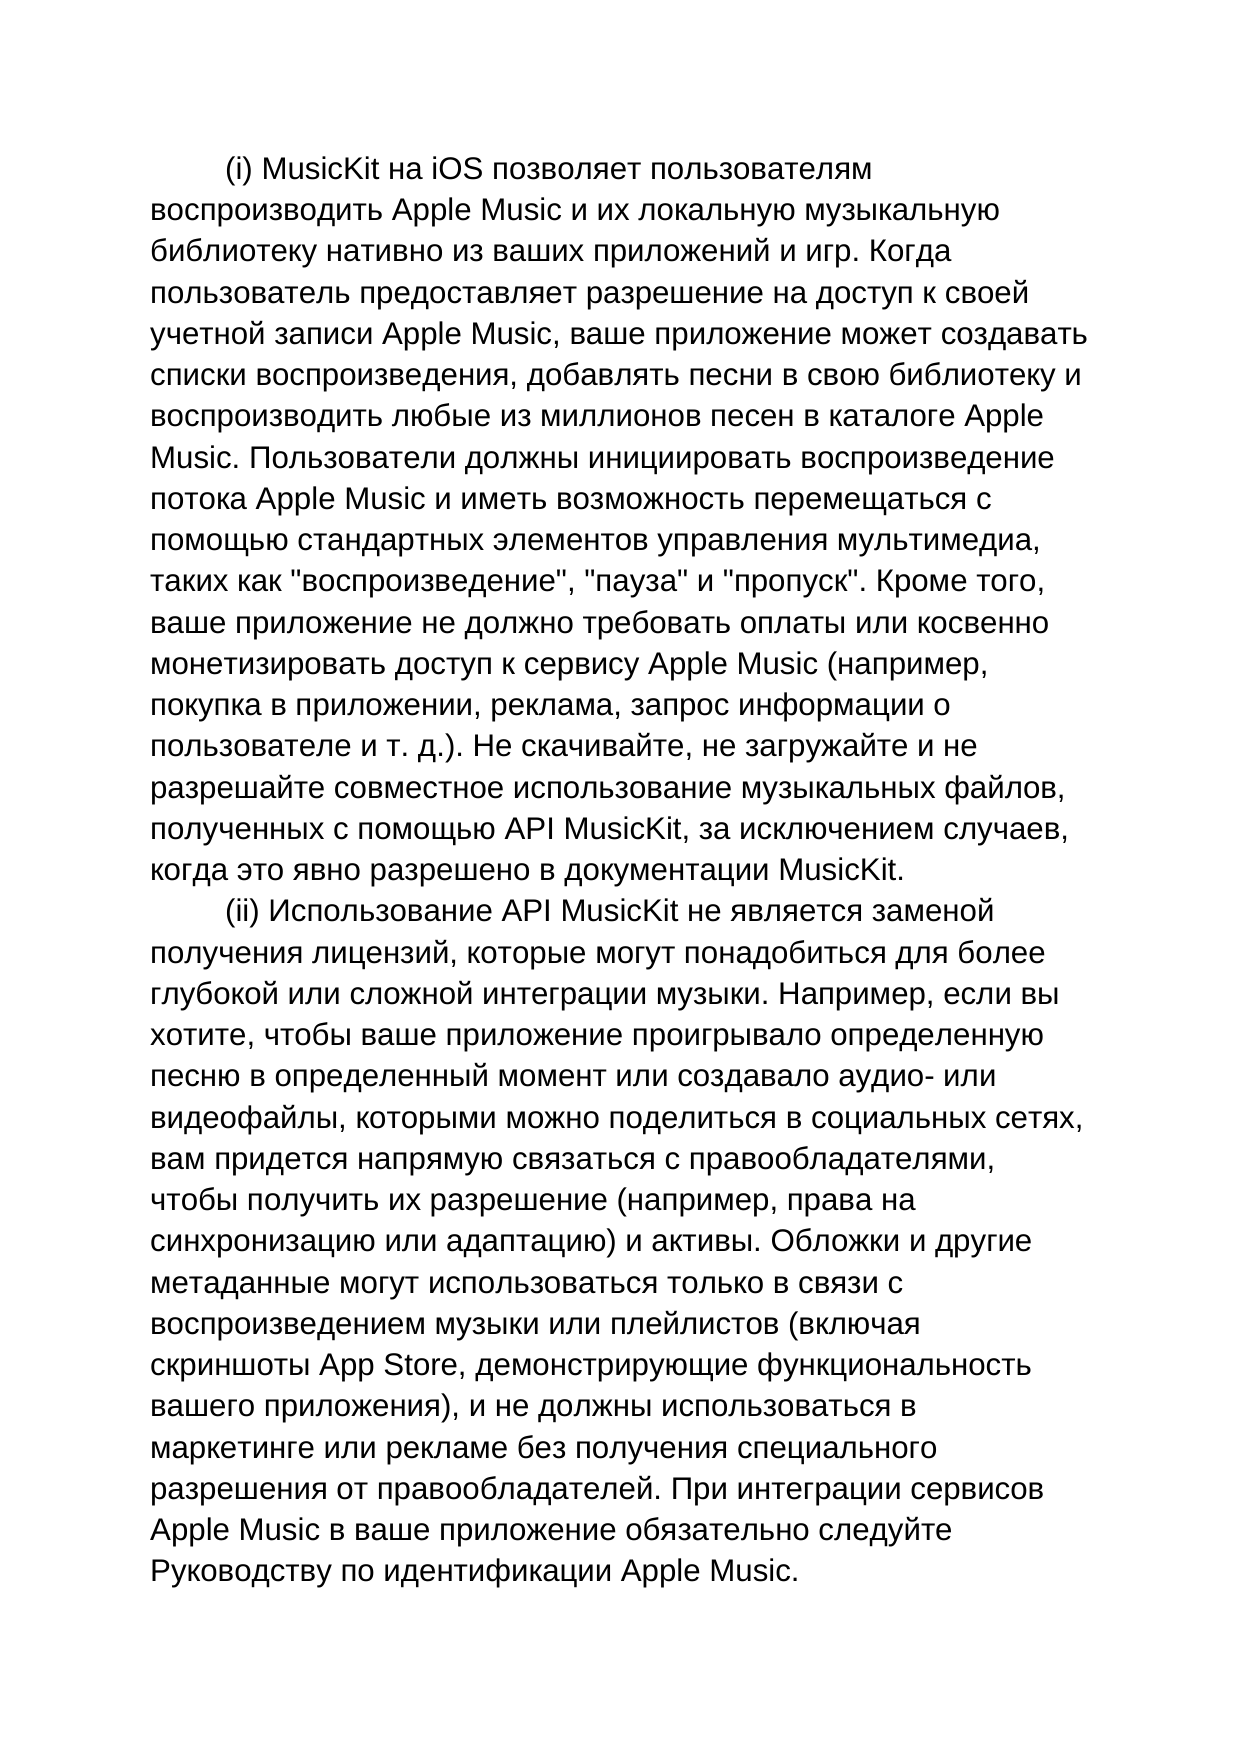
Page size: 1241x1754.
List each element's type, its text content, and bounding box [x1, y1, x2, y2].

text (ii) Использование API MusicKit не является заменой получения лицензий, которые могут понадобиться для более глубокой или сложной интеграции музыки. Например, если вы хотите, чтобы ваше приложение проигрывало определенную песню в определенный момент или создавало аудио- или видеофайлы, которыми можно поделиться в социальных сетях, вам придется напрямую связаться с правообладателями, чтобы получить их разрешение (например, права на синхронизацию или адаптацию) и активы. Обложки и другие метаданные могут использоваться только в связи с воспроизведением музыки или плейлистов (включая скриншоты App Store, демонстрирующие функциональность вашего приложения), и не должны использоваться в маркетинге или рекламе без получения специального разрешения от правообладателей. При интеграции сервисов Apple Music в ваше приложение обязательно следуйте Руководству по идентификации Apple Music. [150, 892, 1090, 1588]
text (i) MusicKit на iOS позволяет пользователям воспроизводить Apple Music и их локальную музыкальную библиотеку нативно из ваших приложений и игр. Когда пользователь предоставляет разрешение на доступ к своей учетной записи Apple Music, ваше приложение может создавать списки воспроизведения, добавлять песни в свою библиотеку и воспроизводить любые из миллионов песен в каталоге Apple Music. Пользователи должны инициировать воспроизведение потока Apple Music и иметь возможность перемещаться с помощью стандартных элементов управления мультимедиа, таких как "воспроизведение", "пауза" и "пропуск". Кроме того, ваше приложение не должно требовать оплаты или косвенно монетизировать доступ к сервису Apple Music (например, покупка в приложении, реклама, запрос информации о пользователе и т. д.). Не скачивайте, не загружайте и не разрешайте совместное использование музыкальных файлов, полученных с помощью API MusicKit, за исключением случаев, когда это явно разрешено в документации MusicKit. [150, 150, 1090, 887]
